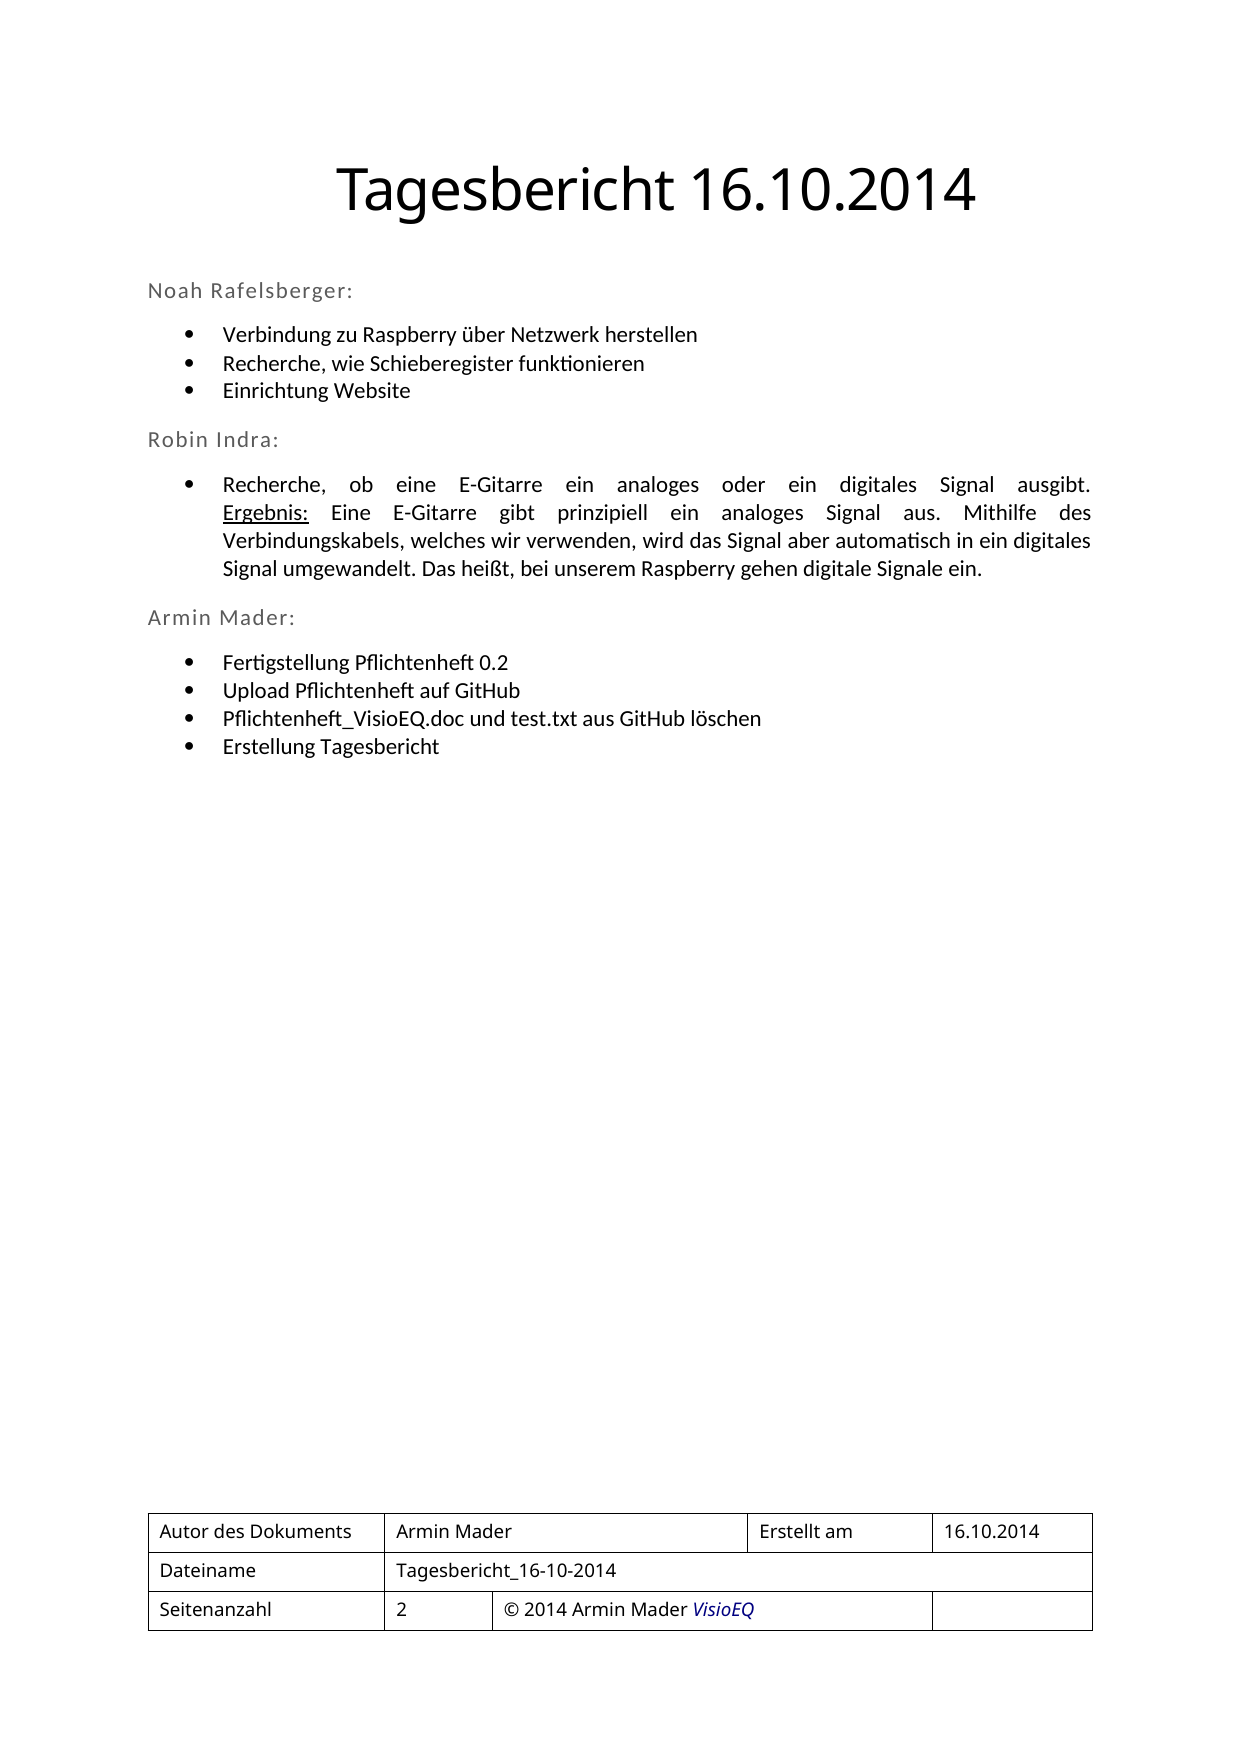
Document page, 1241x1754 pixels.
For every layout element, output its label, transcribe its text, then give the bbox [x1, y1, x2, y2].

list Upload Pflichtenheft auf GitHub [185, 676, 1093, 704]
list Verbindung zu Raspberry über Netzwerk herstellen [185, 321, 1093, 349]
list Erstellung Tagesbericht [185, 732, 1093, 760]
title Tagesbericht 16.10.2014 [221, 148, 1093, 227]
list Recherche, ob eine E-Gitarre ein analoges oder ein digitales Signal ausgibt. Ergebnis: Eine E-Gitarre gibt prinzipiell ein analoges Signal aus. Mithilfe des Verbindungskabels, welches wir verwenden, wird das Signal aber automatisch in ein digitales Signal umgewandelt. Das heißt, bei unserem Raspberry gehen digitale Signale ein. [185, 470, 1093, 582]
list Einrichtung Website [185, 377, 1093, 405]
subtitle Robin Indra: [148, 426, 1093, 453]
list Recherche, wie Schieberegister funktionieren [185, 349, 1093, 377]
list Pflichtenheft_VisioEQ.doc und test.txt aus GitHub löschen [185, 704, 1093, 732]
list Fertigstellung Pflichtenheft 0.2 [185, 648, 1093, 676]
subtitle Noah Rafelsberger: [148, 276, 1093, 304]
subtitle Armin Mader: [148, 603, 1093, 631]
